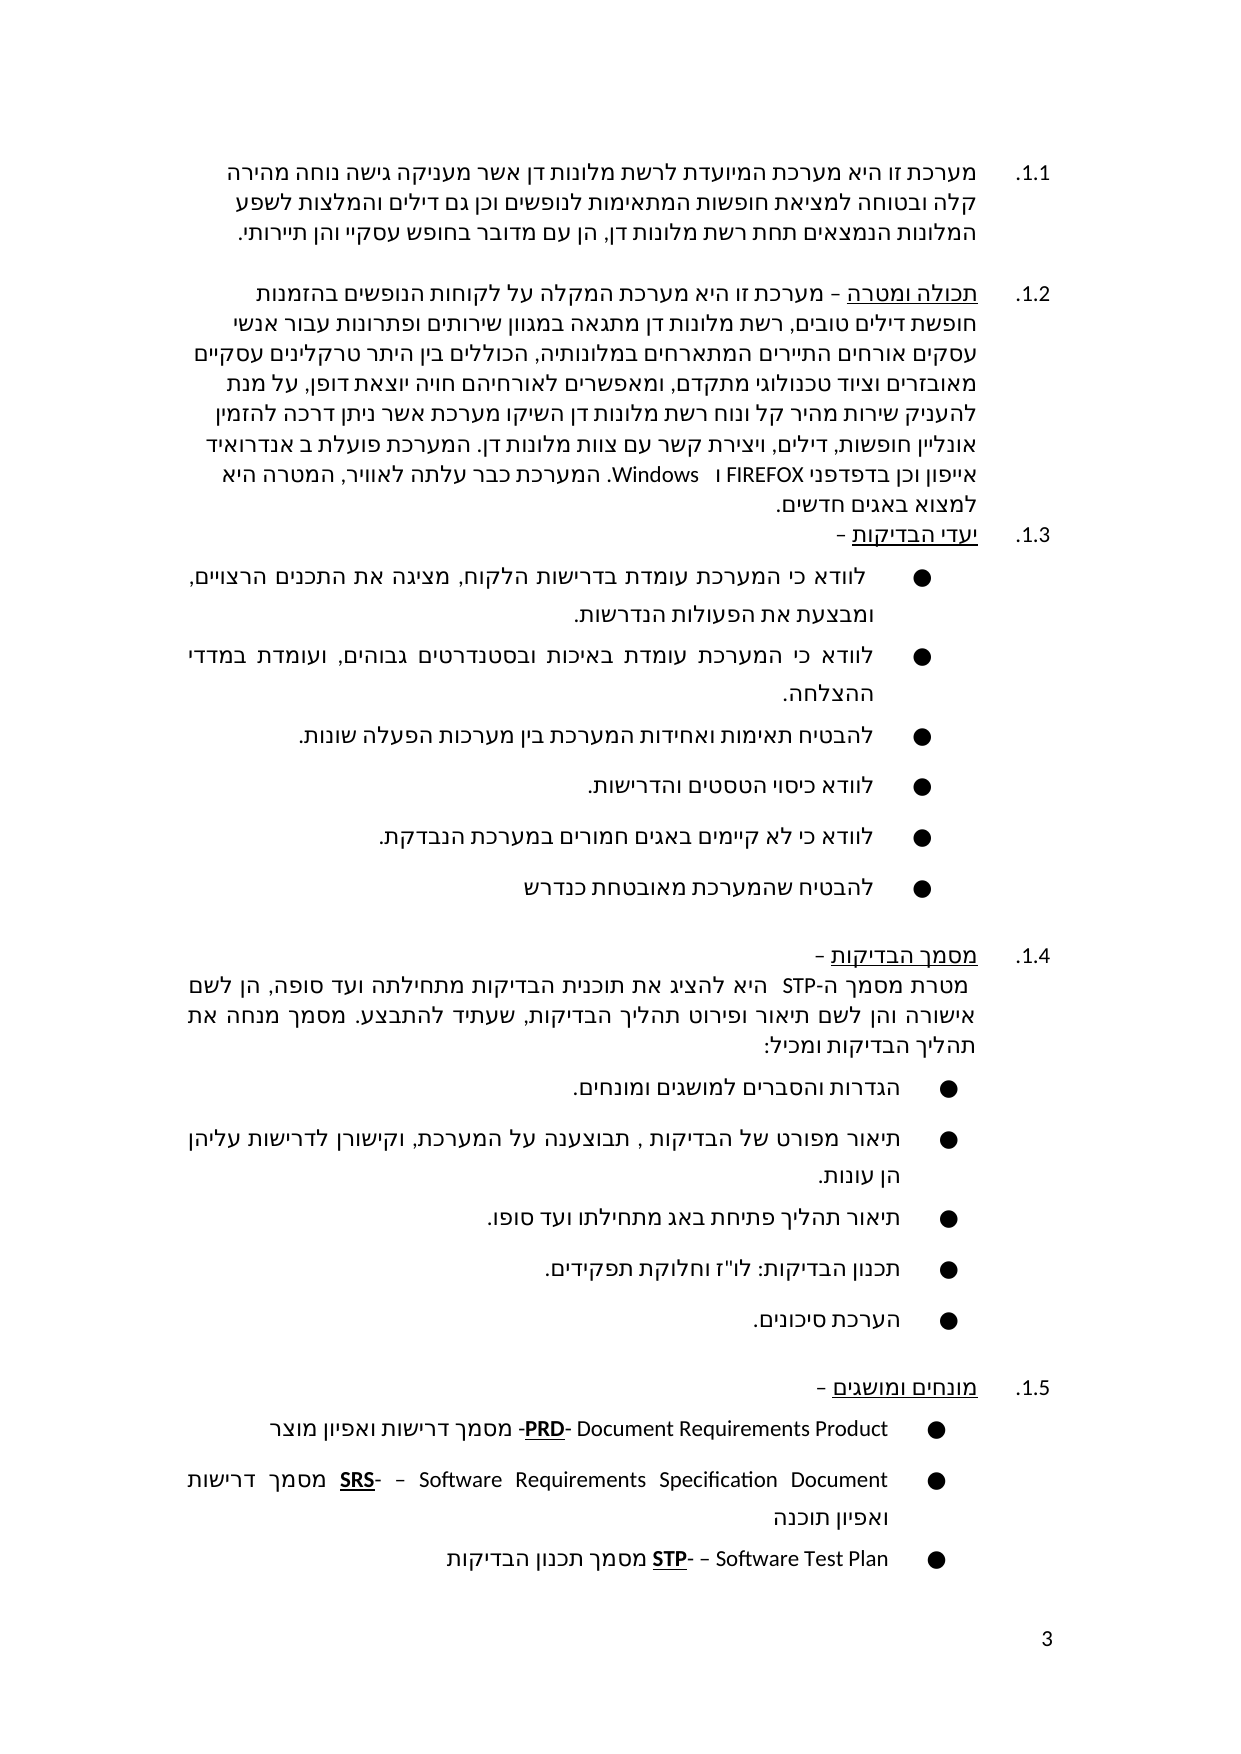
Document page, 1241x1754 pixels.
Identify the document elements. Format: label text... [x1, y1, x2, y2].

text מטרת מסמך ה-STP היא להציג את תוכנית הבדיקות מתחילתה ועד סופה, הן לשם אישורה והן לשם תיאור ופירוט תהליך הבדיקות, שעתיד להתבצע. מסמך מנחה את תהליך הבדיקות ומכיל: [187, 971, 976, 1059]
list יעדי הבדיקות – [187, 520, 1015, 548]
list הגדרות והסברים למושגים ומונחים. [187, 1062, 939, 1109]
list SRS- – Software Requirements Specification Document מסמך דרישות ואפיון תוכנה [187, 1453, 927, 1531]
list לוודא כי המערכת עומדת בדרישות הלקוח, מציגה את התכנים הרצויים, ומבצעת את הפעולות הנדרשות. [187, 551, 912, 628]
list תכנון הבדיקות: לו"ז וחלוקת תפקידים. [187, 1242, 939, 1289]
list תיאור מפורט של הבדיקות , תבוצענה על המערכת, וקישורן לדרישות עליהן הן עונות. [187, 1112, 939, 1189]
list מונחים ומושגים – [187, 1373, 1015, 1401]
list תכולה ומטרה – מערכת זו היא מערכת המקלה על לקוחות הנופשים בהזמנות חופשת דילים טובים, רשת מלונות דן מתגאה במגוון שירותים ופתרונות עבור אנשי עסקים אורחים התיירים המתארחים במלונותיה, הכוללים בין היתר טרקלינים עסקיים מאובזרים וציוד טכנולוגי מתקדם, ומאפשרים לאורחיהם חויה יוצאת דופן, על מנת להעניק שירות מהיר קל ונוח רשת מלונות דן השיקו מערכת אשר ניתן דרכה להזמין אונליין חופשות, דילים, ויצירת קשר עם צוות מלונות דן. המערכת פועלת ב אנדרואיד אייפון וכן בדפדפני FIREFOX ו Windows. המערכת כבר עלתה לאוויר, המטרה היא למצוא באגים חדשים. [187, 279, 1015, 518]
list להבטיח תאימות ואחידות המערכת בין מערכות הפעלה שונות. [187, 709, 912, 756]
list תיאור תהליך פתיחת באג מתחילתו ועד סופו. [187, 1192, 939, 1239]
list לוודא כי המערכת עומדת באיכות ובסטנדרטים גבוהים, ועומדת במדדי ההצלחה. [187, 630, 912, 707]
list לוודא כיסוי הטסטים והדרישות. [187, 760, 912, 807]
list לוודא כי לא קיימים באגים חמורים במערכת הנבדקת. [187, 811, 912, 858]
list PRD- Document Requirements Product- מסמך דרישות ואפיון מוצר [187, 1403, 927, 1450]
list מסמך הבדיקות – [187, 941, 1015, 969]
list מערכת זו היא מערכת המיועדת לרשת מלונות דן אשר מעניקה גישה נוחה מהירה קלה ובטוחה למציאת חופשות המתאימות לנופשים וכן גם דילים והמלצות לשפע המלונות הנמצאים תחת רשת מלונות דן, הן עם מדובר בחופש עסקיי והן תיירותי. [187, 158, 1015, 246]
list להבטיח שהמערכת מאובטחת כנדרש [187, 861, 912, 939]
list STP- – Software Test Plan מסמך תכנון הבדיקות [187, 1533, 927, 1580]
list הערכת סיכונים. [187, 1293, 939, 1370]
